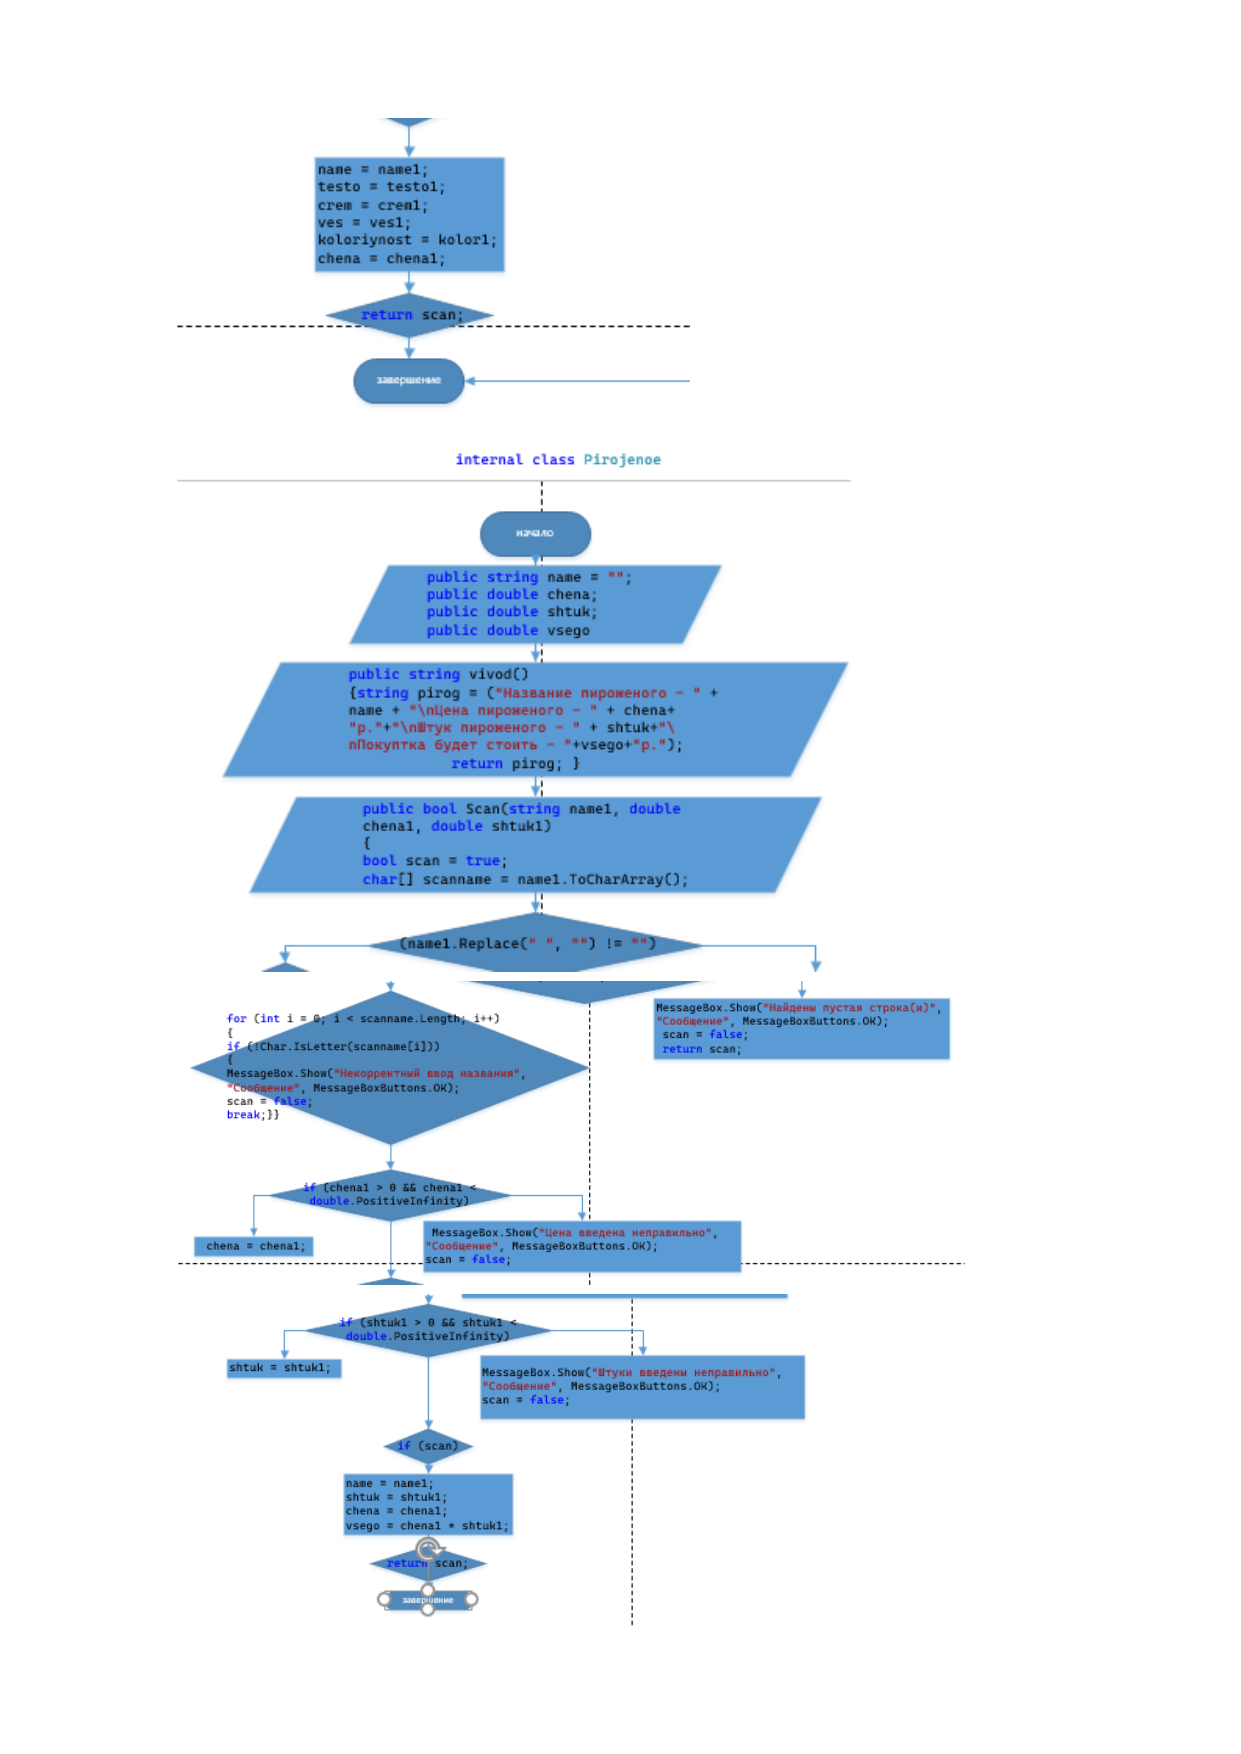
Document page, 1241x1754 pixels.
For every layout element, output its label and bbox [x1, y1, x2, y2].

picture [177, 450, 851, 972]
picture [177, 1294, 818, 1628]
picture [177, 981, 965, 1285]
picture [177, 118, 690, 440]
